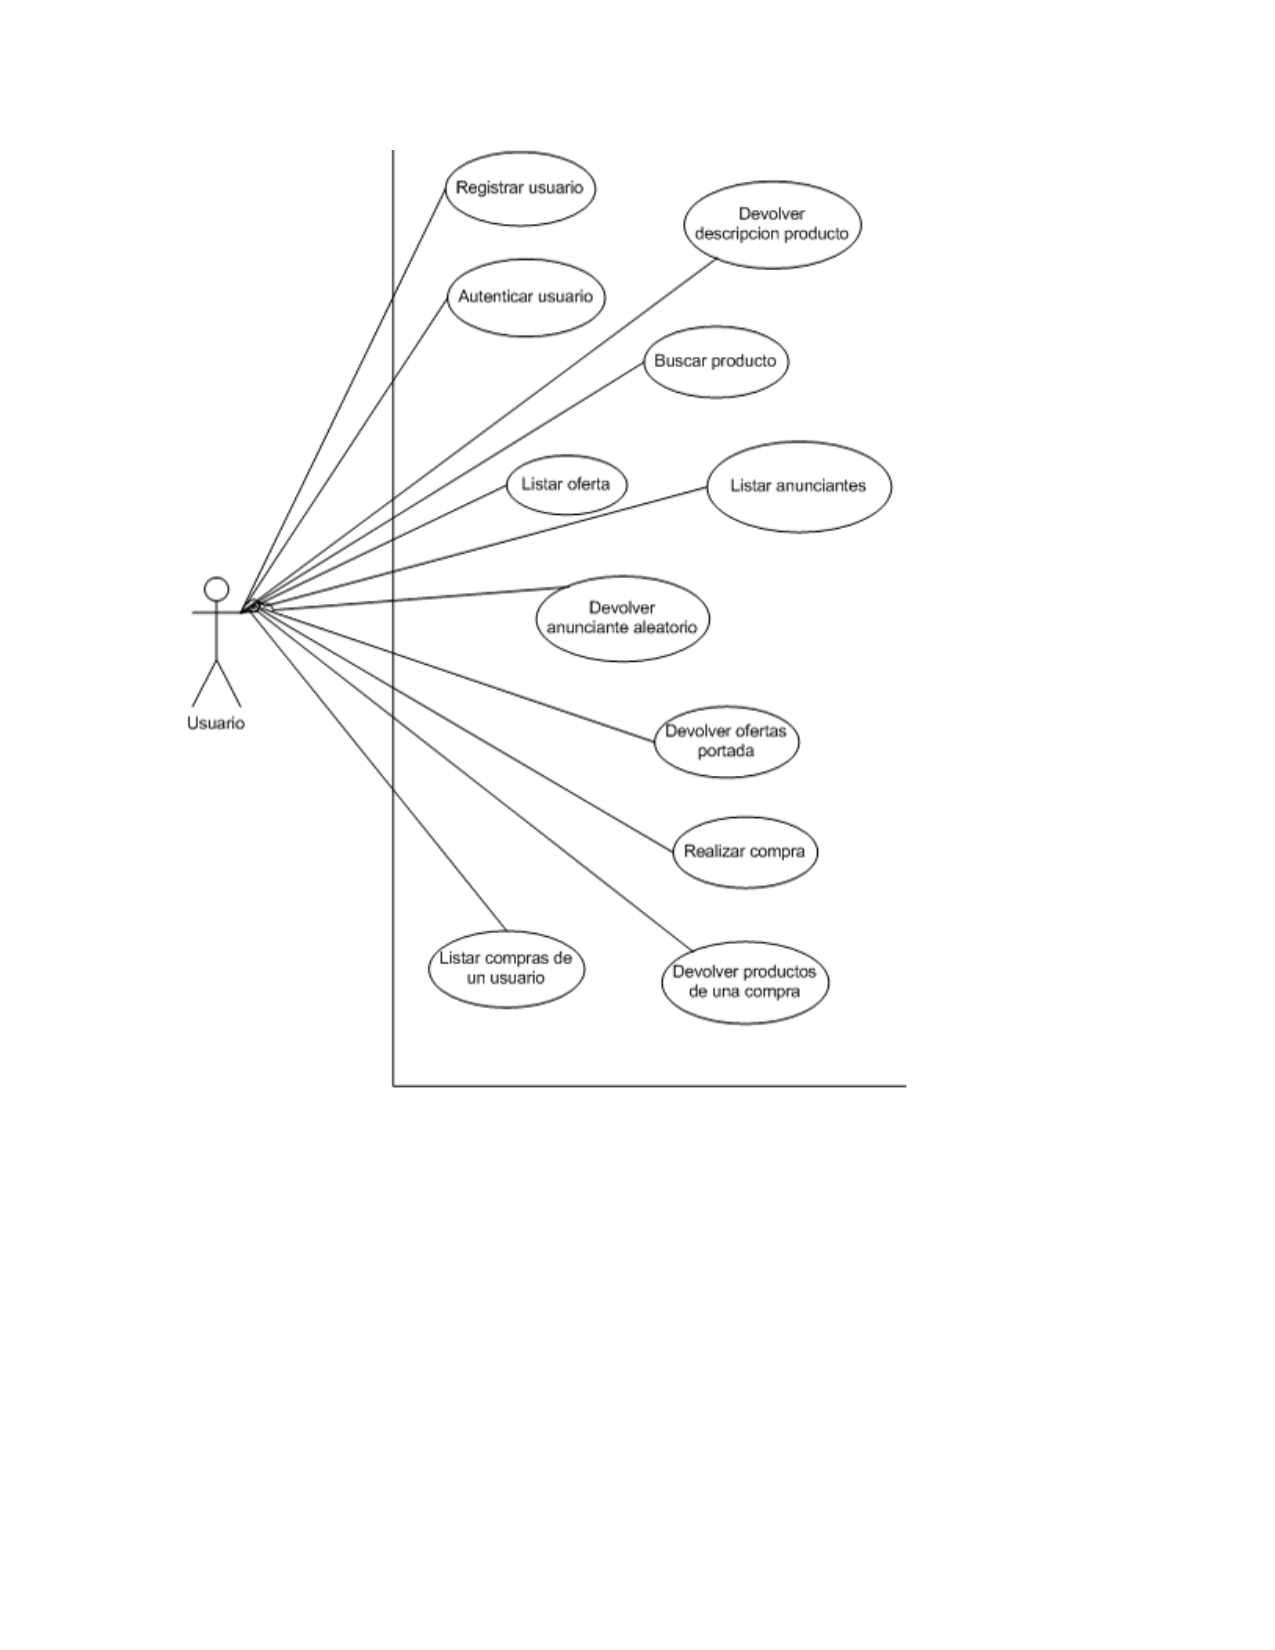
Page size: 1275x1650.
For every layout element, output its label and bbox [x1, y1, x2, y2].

picture [187, 150, 907, 1097]
